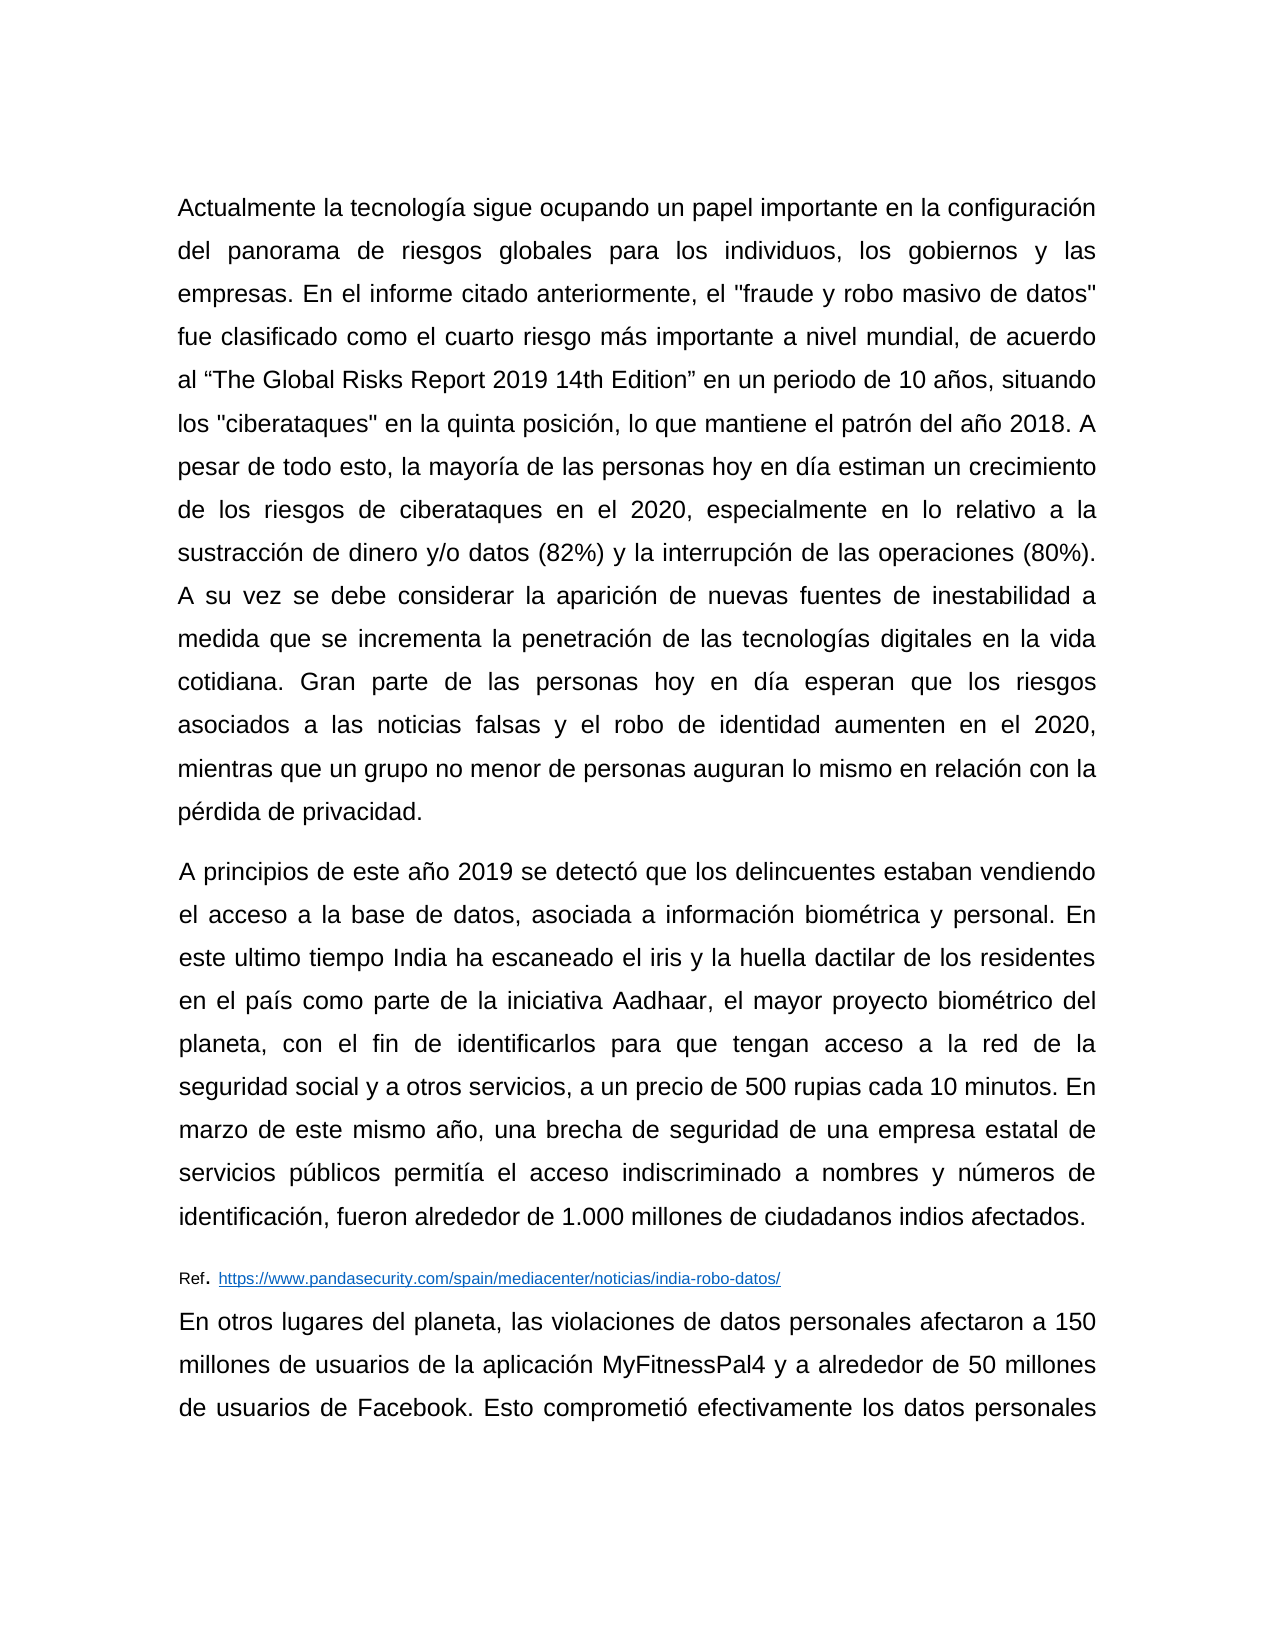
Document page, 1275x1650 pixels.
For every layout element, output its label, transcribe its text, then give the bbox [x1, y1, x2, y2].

text Ref. https://www.pandasecurity.com/spain/mediacenter/noticias/india-robo-datos/ [178, 1261, 1098, 1290]
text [178, 1307, 1098, 1422]
text Actualmente la tecnología sigue ocupando un papel importante en la configuración del panorama de riesgos globales para los individuos, los gobiernos y las empresas. En el informe citado anteriormente, el "fraude y robo masivo de datos" fue clasificado como el cuarto riesgo más importante a nivel mundial, de acuerdo al “The Global Risks Report 2019 14th Edition” en un periodo de 10 años, situando los "ciberataques" en la quinta posición, lo que mantiene el patrón del año 2018. A pesar de todo esto, la mayoría de las personas hoy en día estiman un crecimiento de los riesgos de ciberataques en el 2020, especialmente en lo relativo a la sustracción de dinero y/o datos (82%) y la interrupción de las operaciones (80%). A su vez se debe considerar la aparición de nuevas fuentes de inestabilidad a medida que se incrementa la penetración de las tecnologías digitales en la vida cotidiana. Gran parte de las personas hoy en día esperan que los riesgos asociados a las noticias falsas y el robo de identidad aumenten en el 2020, mientras que un grupo no menor de personas auguran lo mismo en relación con la pérdida de privacidad. [177, 193, 1098, 826]
text A principios de este año 2019 se detectó que los delincuentes estaban vendiendo el acceso a la base de datos, asociada a información biométrica y personal. En este ultimo tiempo India ha escaneado el iris y la huella dactilar de los residentes en el país como parte de la iniciativa Aadhaar, el mayor proyecto biométrico del planeta, con el fin de identificarlos para que tengan acceso a la red de la seguridad social y a otros servicios, a un precio de 500 rupias cada 10 minutos. En marzo de este mismo año, una brecha de seguridad de una empresa estatal de servicios públicos permitía el acceso indiscriminado a nombres y números de identificación, fueron alrededor de 1.000 millones de ciudadanos indios afectados. [178, 857, 1098, 1230]
